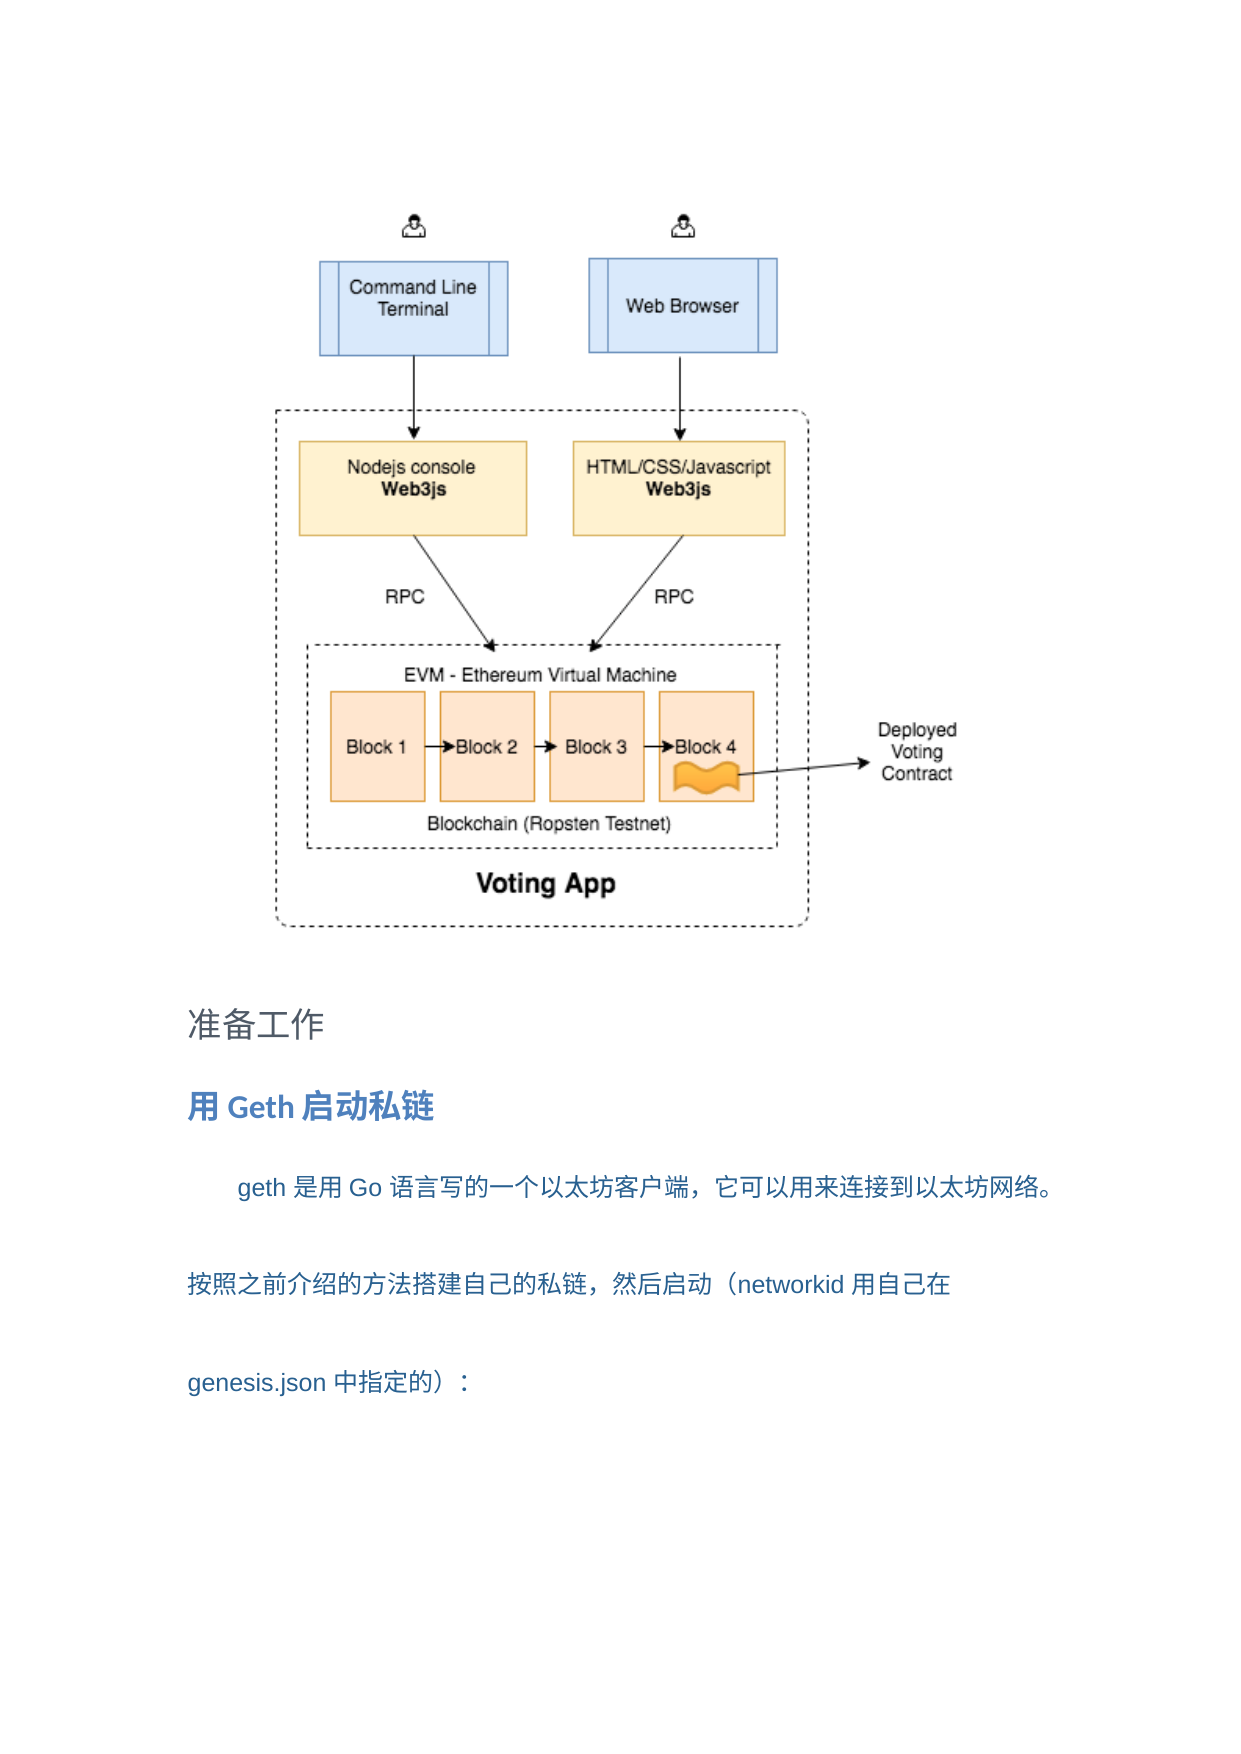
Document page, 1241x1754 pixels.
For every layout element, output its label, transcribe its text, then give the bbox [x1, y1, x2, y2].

text geth 是用 Go 语言写的一个以太坊客户端，它可以用来连接到以太坊网络。按照之前介绍的方法搭建自己的私链，然后启动（networkid 用自己在 genesis.json 中指定的）： [187, 1153, 1053, 1413]
subtitle 准备工作 [187, 990, 1053, 1055]
picture [260, 194, 980, 954]
text 用Geth启动私链 [187, 1071, 1053, 1136]
